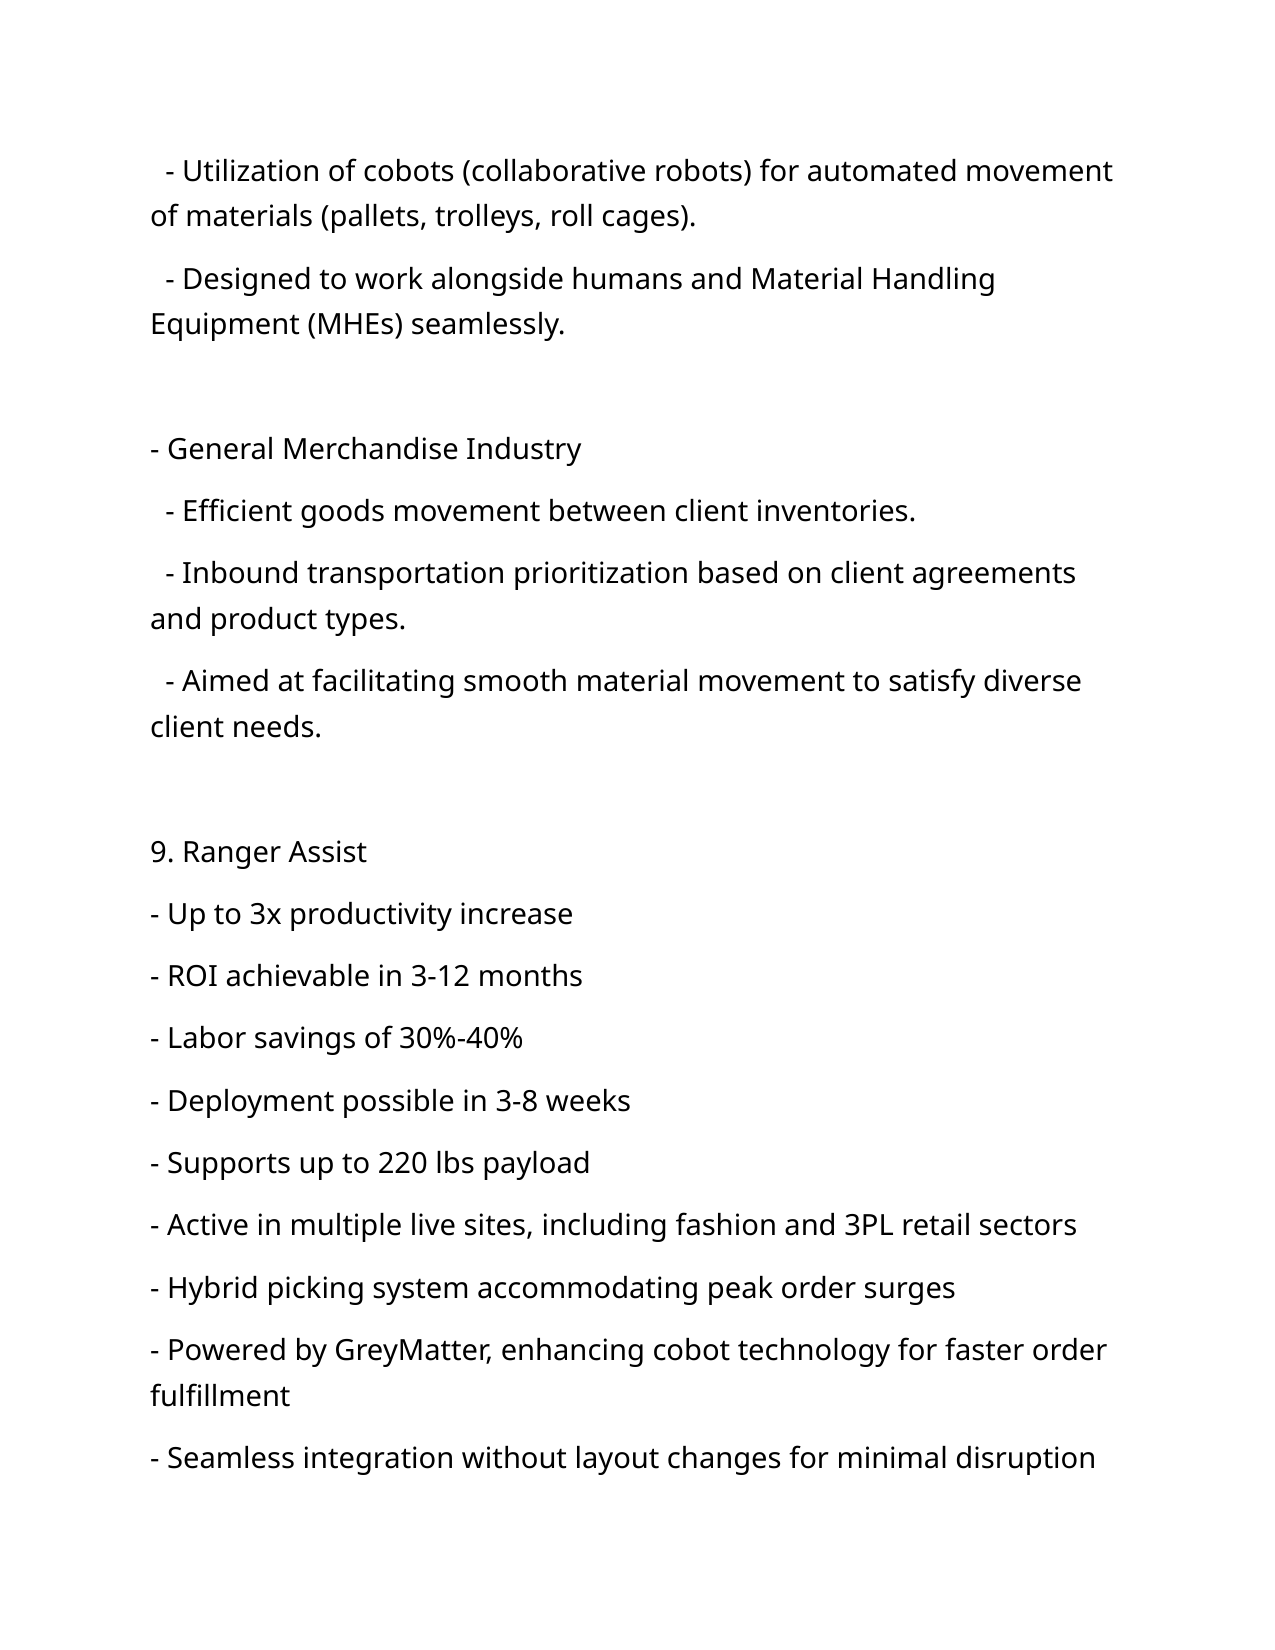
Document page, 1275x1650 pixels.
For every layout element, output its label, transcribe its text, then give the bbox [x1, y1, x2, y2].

text - Designed to work alongside humans and Material Handling Equipment (MHEs) seamlessly. [150, 258, 1125, 343]
text 9. Ranger Assist [150, 831, 1125, 871]
text - Supports up to 220 lbs payload [150, 1142, 1125, 1182]
text - Labor savings of 30%-40% [150, 1018, 1125, 1057]
text - Up to 3x productivity increase [150, 893, 1125, 933]
text - Aimed at facilitating smooth material movement to satisfy diverse client needs. [150, 661, 1125, 746]
text - Efficient goods movement between client inventories. [150, 490, 1125, 530]
text - Powered by GreyMatter, enhancing cobot technology for faster order fulfillment [150, 1329, 1125, 1414]
text - Utilization of cobots (collaborative robots) for automated movement of materials (pallets, trolleys, roll cages). [150, 150, 1125, 235]
text - Seamless integration without layout changes for minimal disruption [150, 1437, 1125, 1477]
text - Active in multiple live sites, including fashion and 3PL retail sectors [150, 1204, 1125, 1244]
text - General Merchandise Industry [150, 428, 1125, 468]
text - ROI achievable in 3-12 months [150, 955, 1125, 995]
text - Deployment possible in 3-8 weeks [150, 1080, 1125, 1120]
text - Hybrid picking system accommodating peak order surges [150, 1267, 1125, 1307]
text - Inbound transportation prioritization based on client agreements and product types. [150, 553, 1125, 638]
